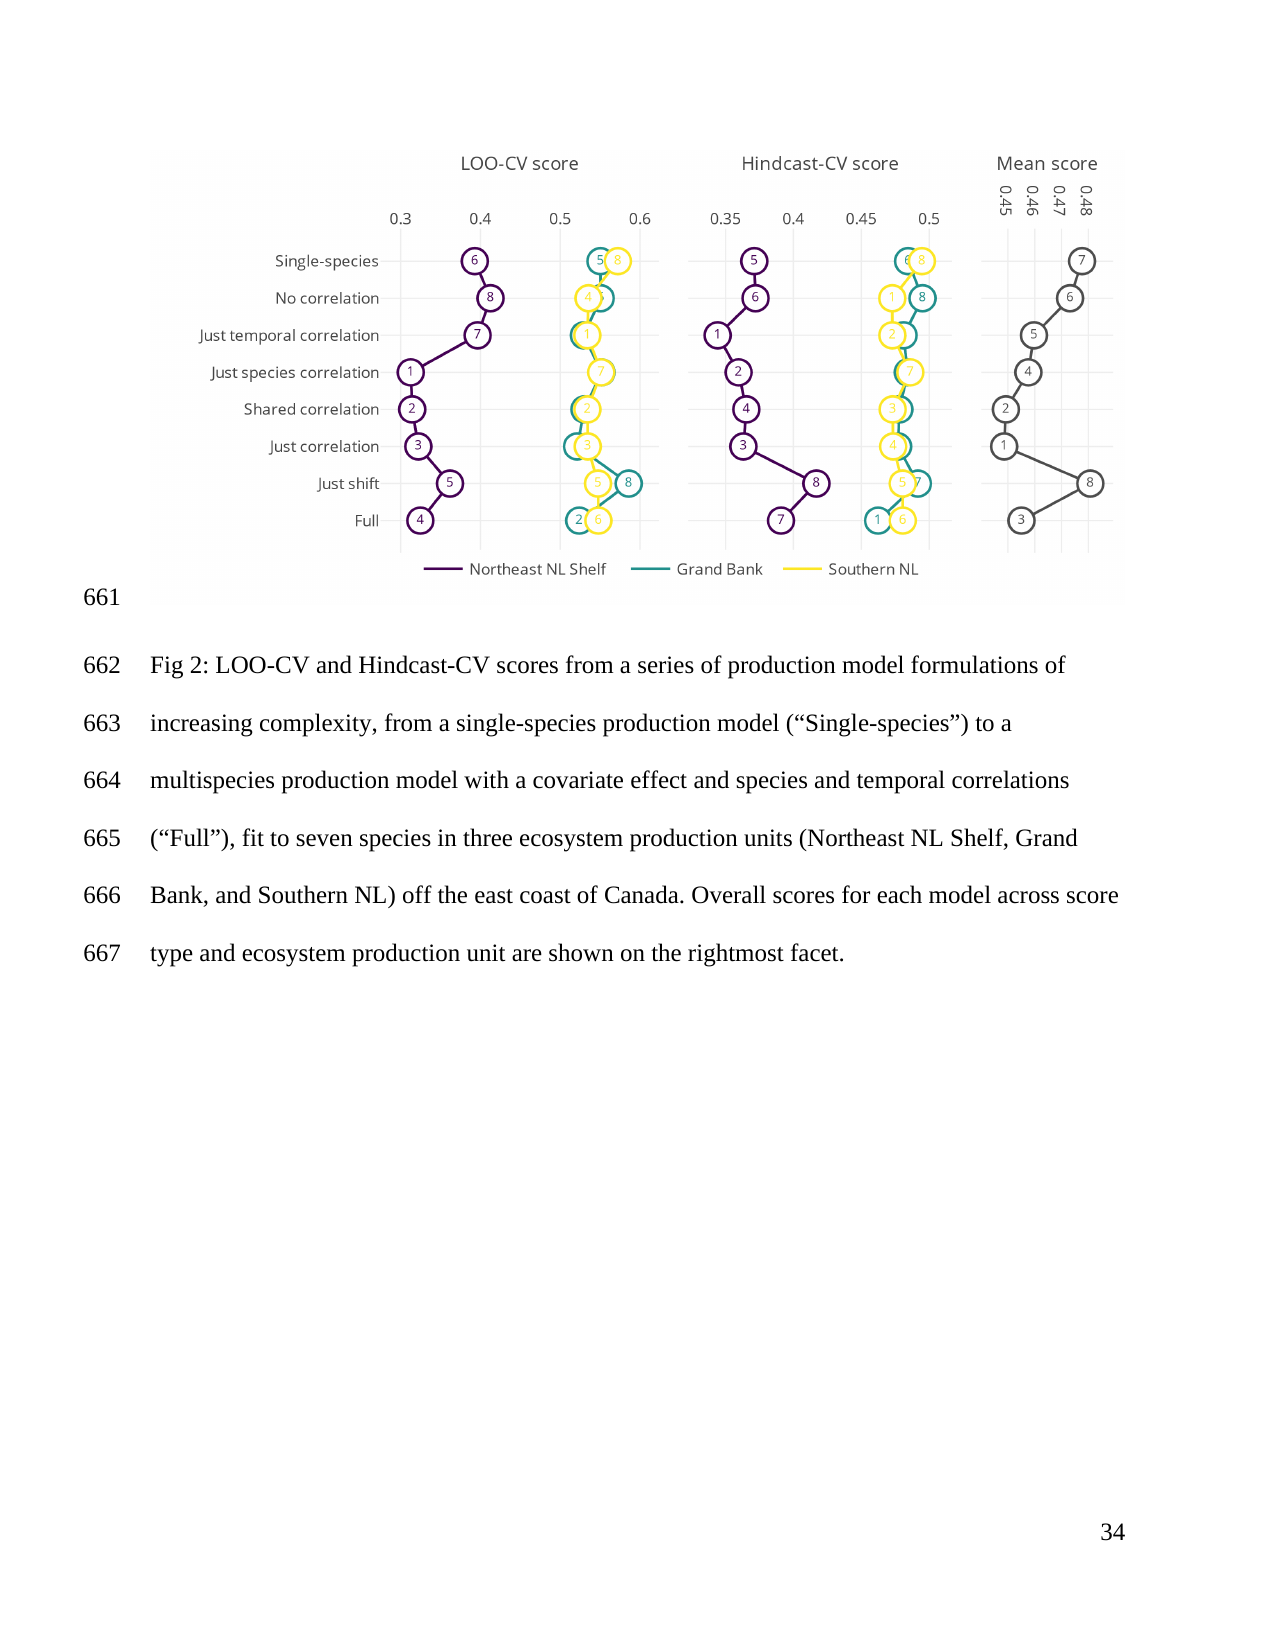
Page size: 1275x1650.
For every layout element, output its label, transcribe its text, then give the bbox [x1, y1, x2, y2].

picture [150, 150, 1125, 605]
text Fig 2: LOO-CV and Hindcast-CV scores from a series of production model formulations of increasing complexity, from a single-species production model (“Single-species”) to a multispecies production model with a covariate effect and species and temporal correlations (“Full”), fit to seven species in three ecosystem production units (Northeast NL Shelf, Grand Bank, and Southern NL) off the east coast of Canada. Overall scores for each model across score type and ecosystem production unit are shown on the rightmost facet. [150, 650, 1125, 967]
